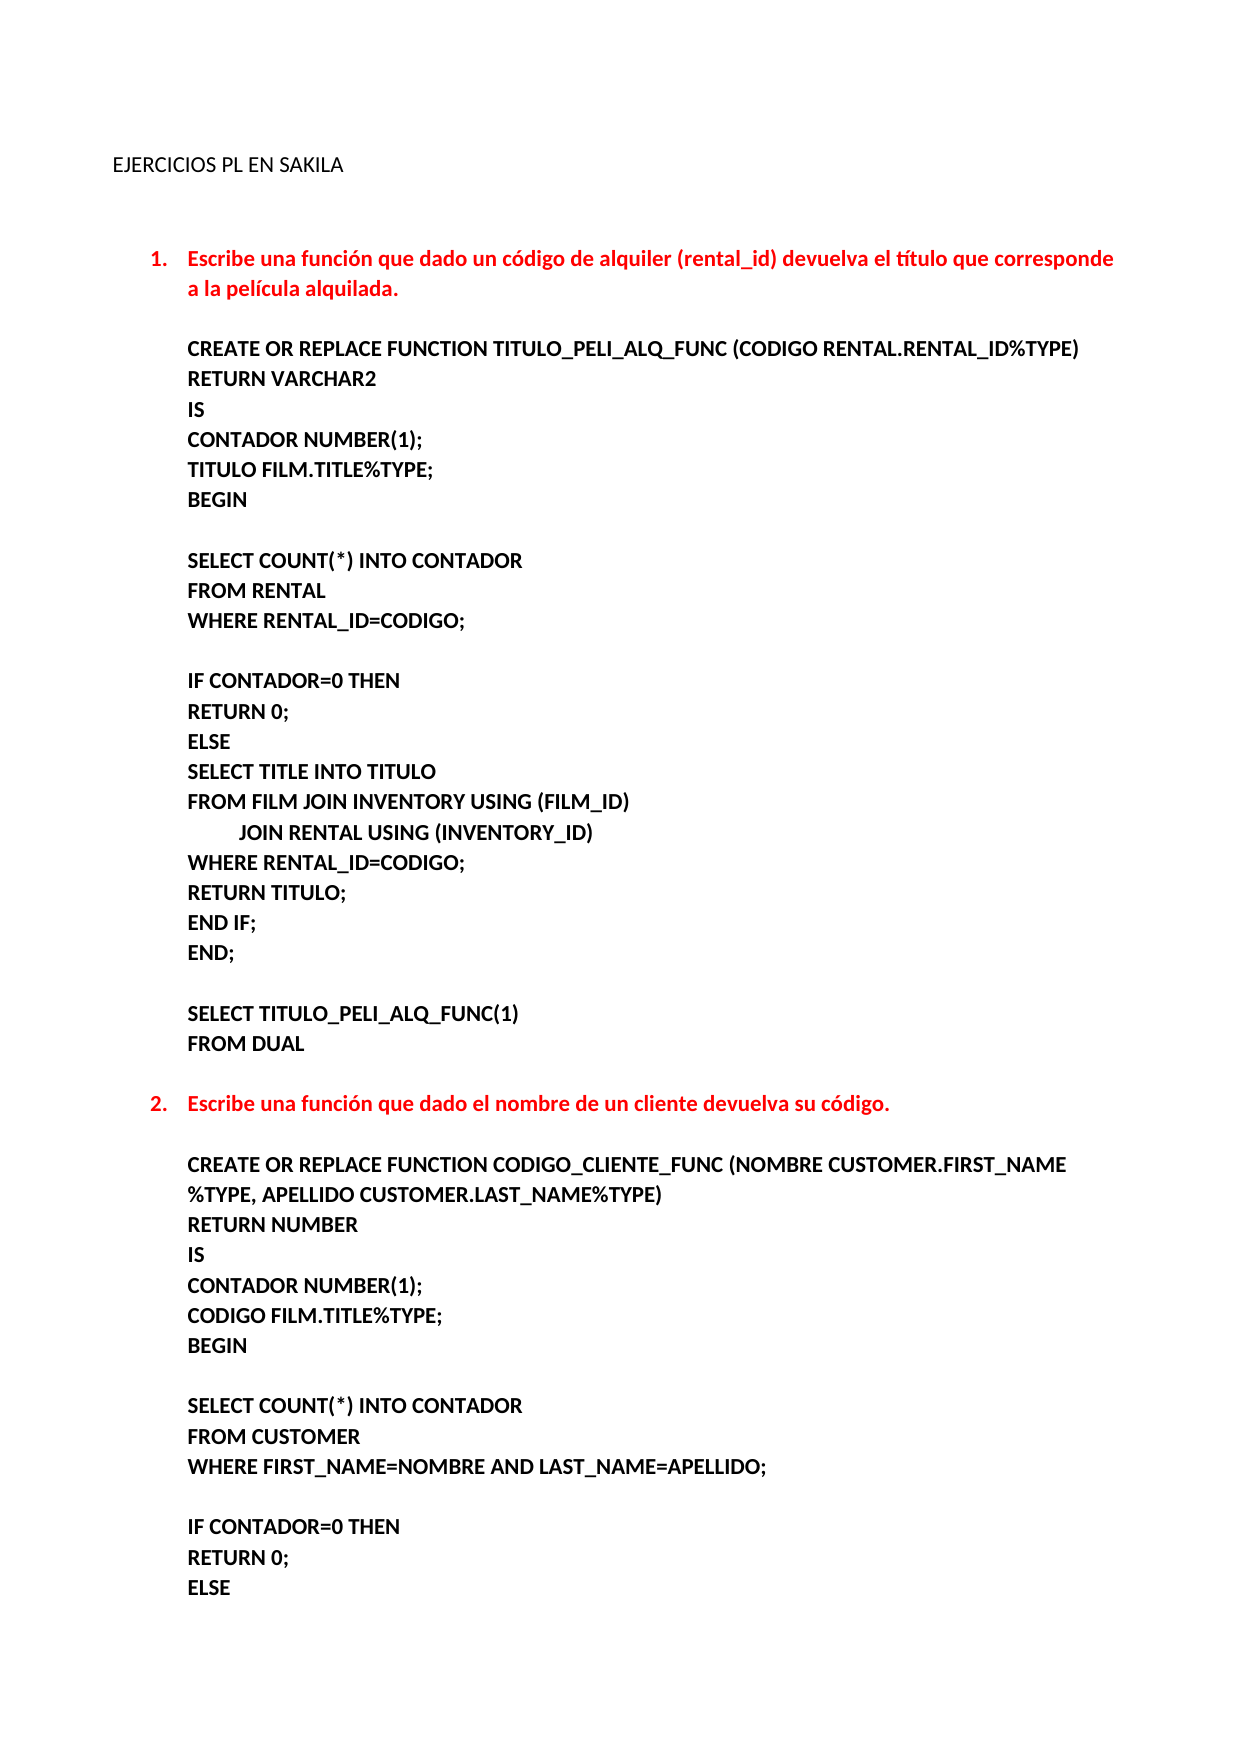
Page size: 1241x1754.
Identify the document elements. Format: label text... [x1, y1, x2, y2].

list SELECT TITULO_PELI_ALQ_FUNC(1) [187, 999, 1128, 1027]
list Escribe una función que dado el nombre de un cliente devuelva su código. [150, 1089, 1128, 1118]
list WHERE RENTAL_ID=CODIGO; [187, 848, 1128, 876]
list IS [187, 395, 1128, 423]
list FROM RENTAL [187, 576, 1128, 604]
list CONTADOR NUMBER(1); [187, 1271, 1128, 1299]
list RETURN TITULO; [187, 878, 1128, 906]
list END IF; [187, 908, 1128, 936]
list SELECT COUNT(*) INTO CONTADOR [187, 546, 1128, 574]
list IF CONTADOR=0 THEN [187, 667, 1128, 695]
list ELSE [187, 1573, 1128, 1601]
list SELECT TITLE INTO TITULO [187, 757, 1128, 785]
list SELECT COUNT(*) INTO CONTADOR [187, 1392, 1128, 1420]
list FROM CUSTOMER [187, 1422, 1128, 1450]
list CREATE OR REPLACE FUNCTION CODIGO_CLIENTE_FUNC (NOMBRE CUSTOMER.FIRST_NAME%TYPE, APELLIDO CUSTOMER.LAST_NAME%TYPE) [187, 1150, 1128, 1208]
list ELSE [187, 727, 1128, 755]
text EJERCICIOS PL EN SAKILA [112, 150, 1128, 178]
list JOIN RENTAL USING (INVENTORY_ID) [187, 818, 1128, 846]
list BEGIN [187, 1331, 1128, 1359]
list Escribe una función que dado un código de alquiler (rental_id) devuelva el título que corresponde a la película alquilada. [150, 244, 1128, 302]
list CREATE OR REPLACE FUNCTION TITULO_PELI_ALQ_FUNC (CODIGO RENTAL.RENTAL_ID%TYPE) [187, 334, 1128, 362]
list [187, 1452, 1128, 1480]
list FROM DUAL [187, 1029, 1128, 1057]
list TITULO FILM.TITLE%TYPE; [187, 455, 1128, 483]
list IS [187, 1241, 1128, 1269]
list IF CONTADOR=0 THEN [187, 1512, 1128, 1541]
list FROM FILM JOIN INVENTORY USING (FILM_ID) [187, 787, 1128, 816]
list RETURN 0; [187, 697, 1128, 725]
list CONTADOR NUMBER(1); [187, 425, 1128, 453]
list BEGIN [187, 485, 1128, 513]
list WHERE RENTAL_ID=CODIGO; [187, 606, 1128, 634]
list END; [187, 938, 1128, 967]
list RETURN NUMBER [187, 1210, 1128, 1238]
list CODIGO FILM.TITLE%TYPE; [187, 1301, 1128, 1329]
list RETURN VARCHAR2 [187, 364, 1128, 393]
list RETURN 0; [187, 1543, 1128, 1571]
